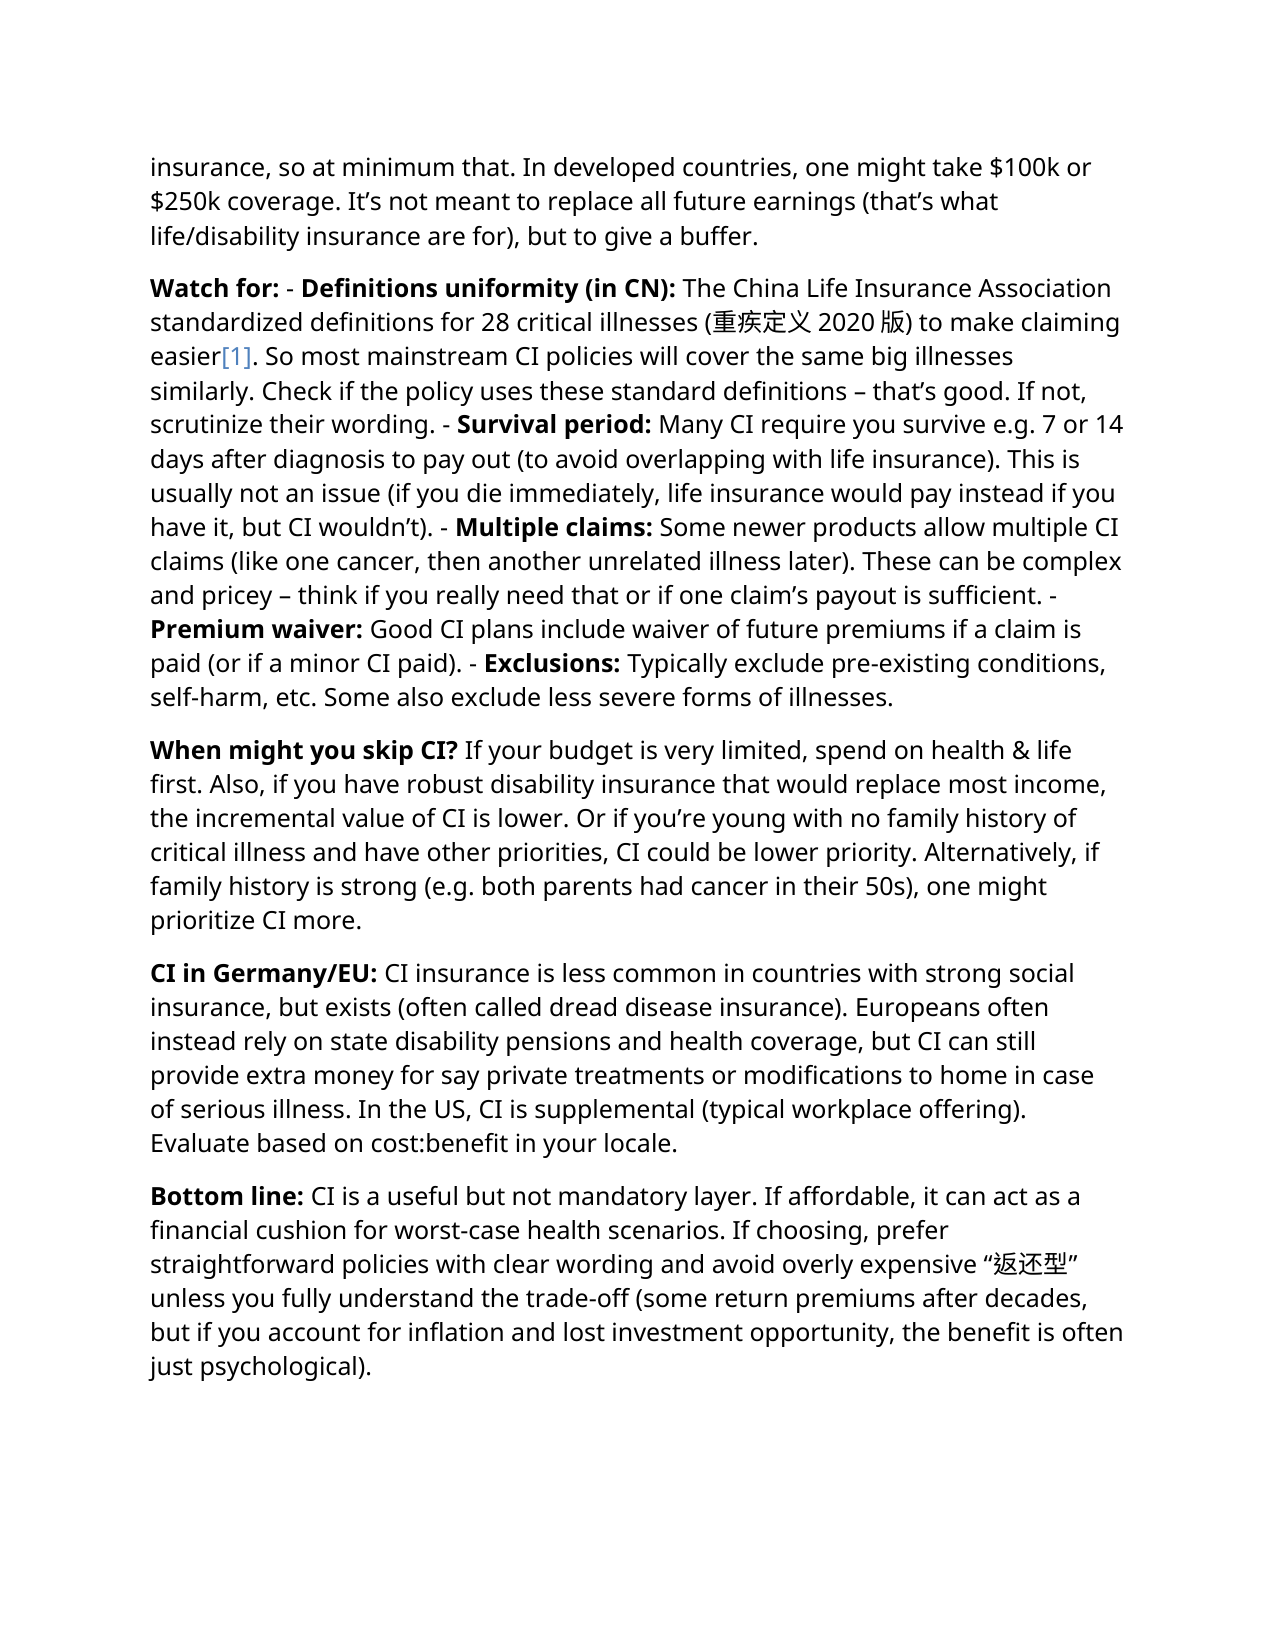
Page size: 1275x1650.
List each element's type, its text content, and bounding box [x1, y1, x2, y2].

text When might you skip CI? If your budget is very limited, spend on health & life first. Also, if you have robust disability insurance that would replace most income, the incremental value of CI is lower. Or if you’re young with no family history of critical illness and have other priorities, CI could be lower priority. Alternatively, if family history is strong (e.g. both parents had cancer in their 50s), one might prioritize CI more. [150, 732, 1125, 937]
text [150, 150, 1125, 252]
text CI in Germany/EU: CI insurance is less common in countries with strong social insurance, but exists (often called dread disease insurance). Europeans often instead rely on state disability pensions and health coverage, but CI can still provide extra money for say private treatments or modifications to home in case of serious illness. In the US, CI is supplemental (typical workplace offering). Evaluate based on cost:benefit in your locale. [150, 956, 1125, 1160]
text Watch for: - Definitions uniformity (in CN): The China Life Insurance Association standardized definitions for 28 critical illnesses (重疾定义2020版) to make claiming easier[1]. So most mainstream CI policies will cover the same big illnesses similarly. Check if the policy uses these standard definitions – that’s good. If not, scrutinize their wording. - Survival period: Many CI require you survive e.g. 7 or 14 days after diagnosis to pay out (to avoid overlapping with life insurance). This is usually not an issue (if you die immediately, life insurance would pay instead if you have it, but CI wouldn’t). - Multiple claims: Some newer products allow multiple CI claims (like one cancer, then another unrelated illness later). These can be complex and pricey – think if you really need that or if one claim’s payout is sufficient. - Premium waiver: Good CI plans include waiver of future premiums if a claim is paid (or if a minor CI paid). - Exclusions: Typically exclude pre-existing conditions, self-harm, etc. Some also exclude less severe forms of illnesses. [150, 271, 1125, 714]
text Bottom line: CI is a useful but not mandatory layer. If affordable, it can act as a financial cushion for worst-case health scenarios. If choosing, prefer straightforward policies with clear wording and avoid overly expensive “返还型” unless you fully understand the trade-off (some return premiums after decades, but if you account for inflation and lost investment opportunity, the benefit is often just psychological). [150, 1179, 1125, 1383]
